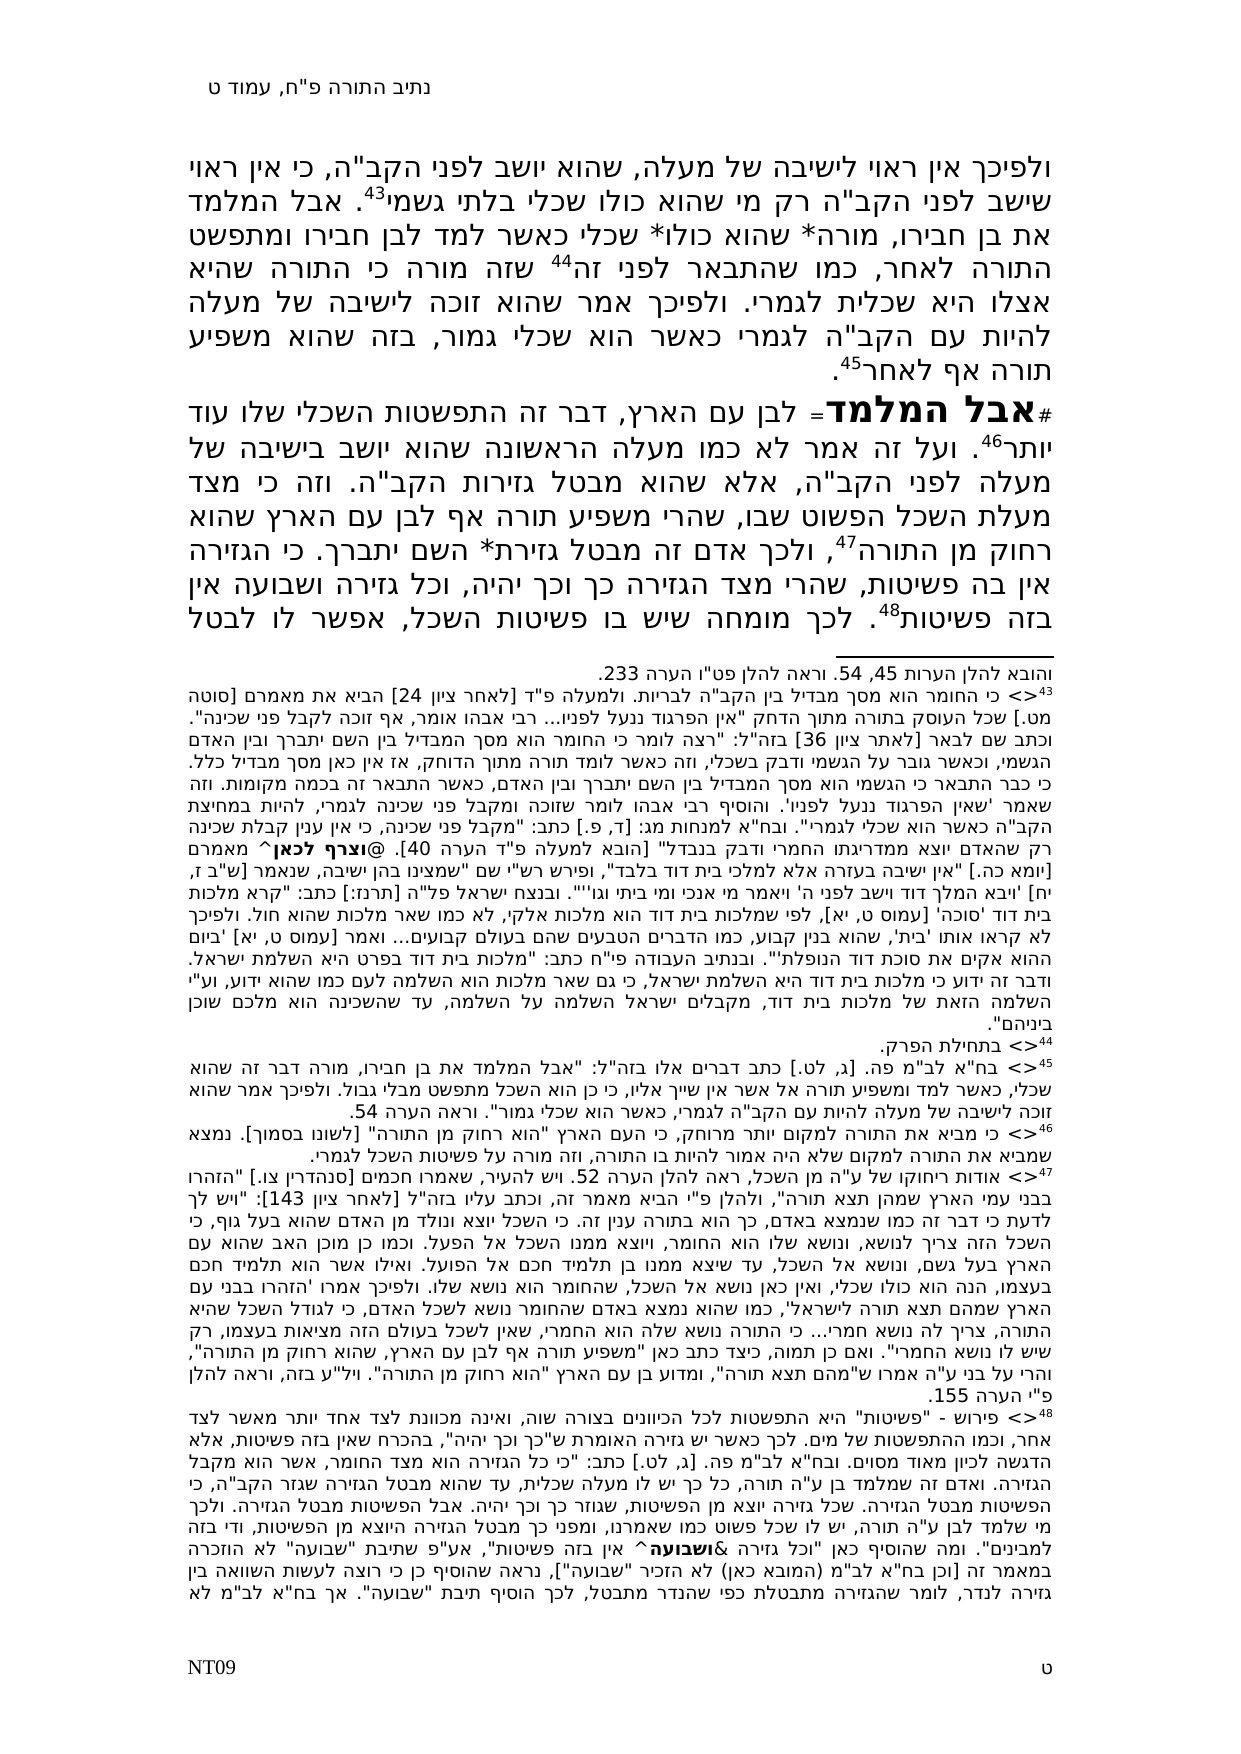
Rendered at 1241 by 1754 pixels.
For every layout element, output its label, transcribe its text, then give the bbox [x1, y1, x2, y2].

text #פירוש זה=, כי מי שהוא לומד תורה בעצמו, אפילו אם מלמד לבנו תורה, אינו מורה שהוא שכלי לגמרי. כי האדם יש בו הגוף הגשמי, ולפיכך אין ראוי לישיבה של מעלה, שהוא יושב לפני הקב"ה, כי אין ראוי שישב לפני הקב"ה רק מי שהוא כולו שכלי בלתי גשמי. אבל המלמד את בן חבירו, מורה* שהוא כולו* שכלי כאשר למד לבן חבירו ומתפשט התורה לאחר, כמו שהתבאר לפני זה שזה מורה כי התורה שהיא אצלו היא שכלית לגמרי. ולפיכך אמר שהוא זוכה לישיבה של מעלה להיות עם הקב"ה לגמרי כאשר הוא שכלי גמור, בזה שהוא משפיע תורה אף לאחר. [187, 150, 1053, 388]
text #אבל המלמד= לבן עם הארץ, דבר זה התפשטות השכלי שלו עוד יותר. ועל זה אמר לא כמו מעלה הראשונה שהוא יושב בישיבה של מעלה לפני הקב"ה, אלא שהוא מבטל גזירות הקב"ה. וזה כי מצד מעלת השכל הפשוט שבו, שהרי משפיע תורה אף לבן עם הארץ שהוא רחוק מן התורה, ולכך אדם זה מבטל גזירת* השם יתברך. כי הגזירה אין בה פשיטות, שהרי מצד הגזירה כך וכך יהיה, וכל גזירה ושבועה אין בזה פשיטות. לכך מומחה שיש בו פשיטות השכל, אפשר לו לבטל הגזירה (נדרים עח.), כמו שבארנו במקום אחר. ולכך יחיד מומחה מפר ומבטל הגזירה והנדר שנדר, שמזה תראה כי כל גזירה אין זה* פשיטות. וזה שהוא שכל פשוט כאשר מלמד תורה לבן עם הארץ, מצד פשיטות השכל שבו הוא מבטל הגזירה, שאין בה פשיטות, כאשר ידוע למבין. כלל הדבר; המלמד לבן חבירו תורה, הוא שמתפשט שכלו אל זולתו, ובזה הוא שכלי גמור, עד שהוא ראוי שיהיה לפני השם יתברך מצד מדריגת השכל שבו. ועוד יותר כאשר מתפשט שכלו לבן עם הארץ, כי עם הארץ שהוא רחוק מן השכל התורה*, והוא משפיע לו השכל, הקב"ה גוזר גזירה והוא מבטלה, שיש בו השכל הפשוט. כי בטול הגזירה מצד פשיטות השכל, ודבר זה* ידוע בסוד התורה, כי החכם המומחה מפר נדר, שהוא הגזירה ביחיד. ולפיכך אמר שהקב"ה גוזר גזירה והוא מבטלו, ודי בזה למבינים. [187, 388, 1053, 635]
